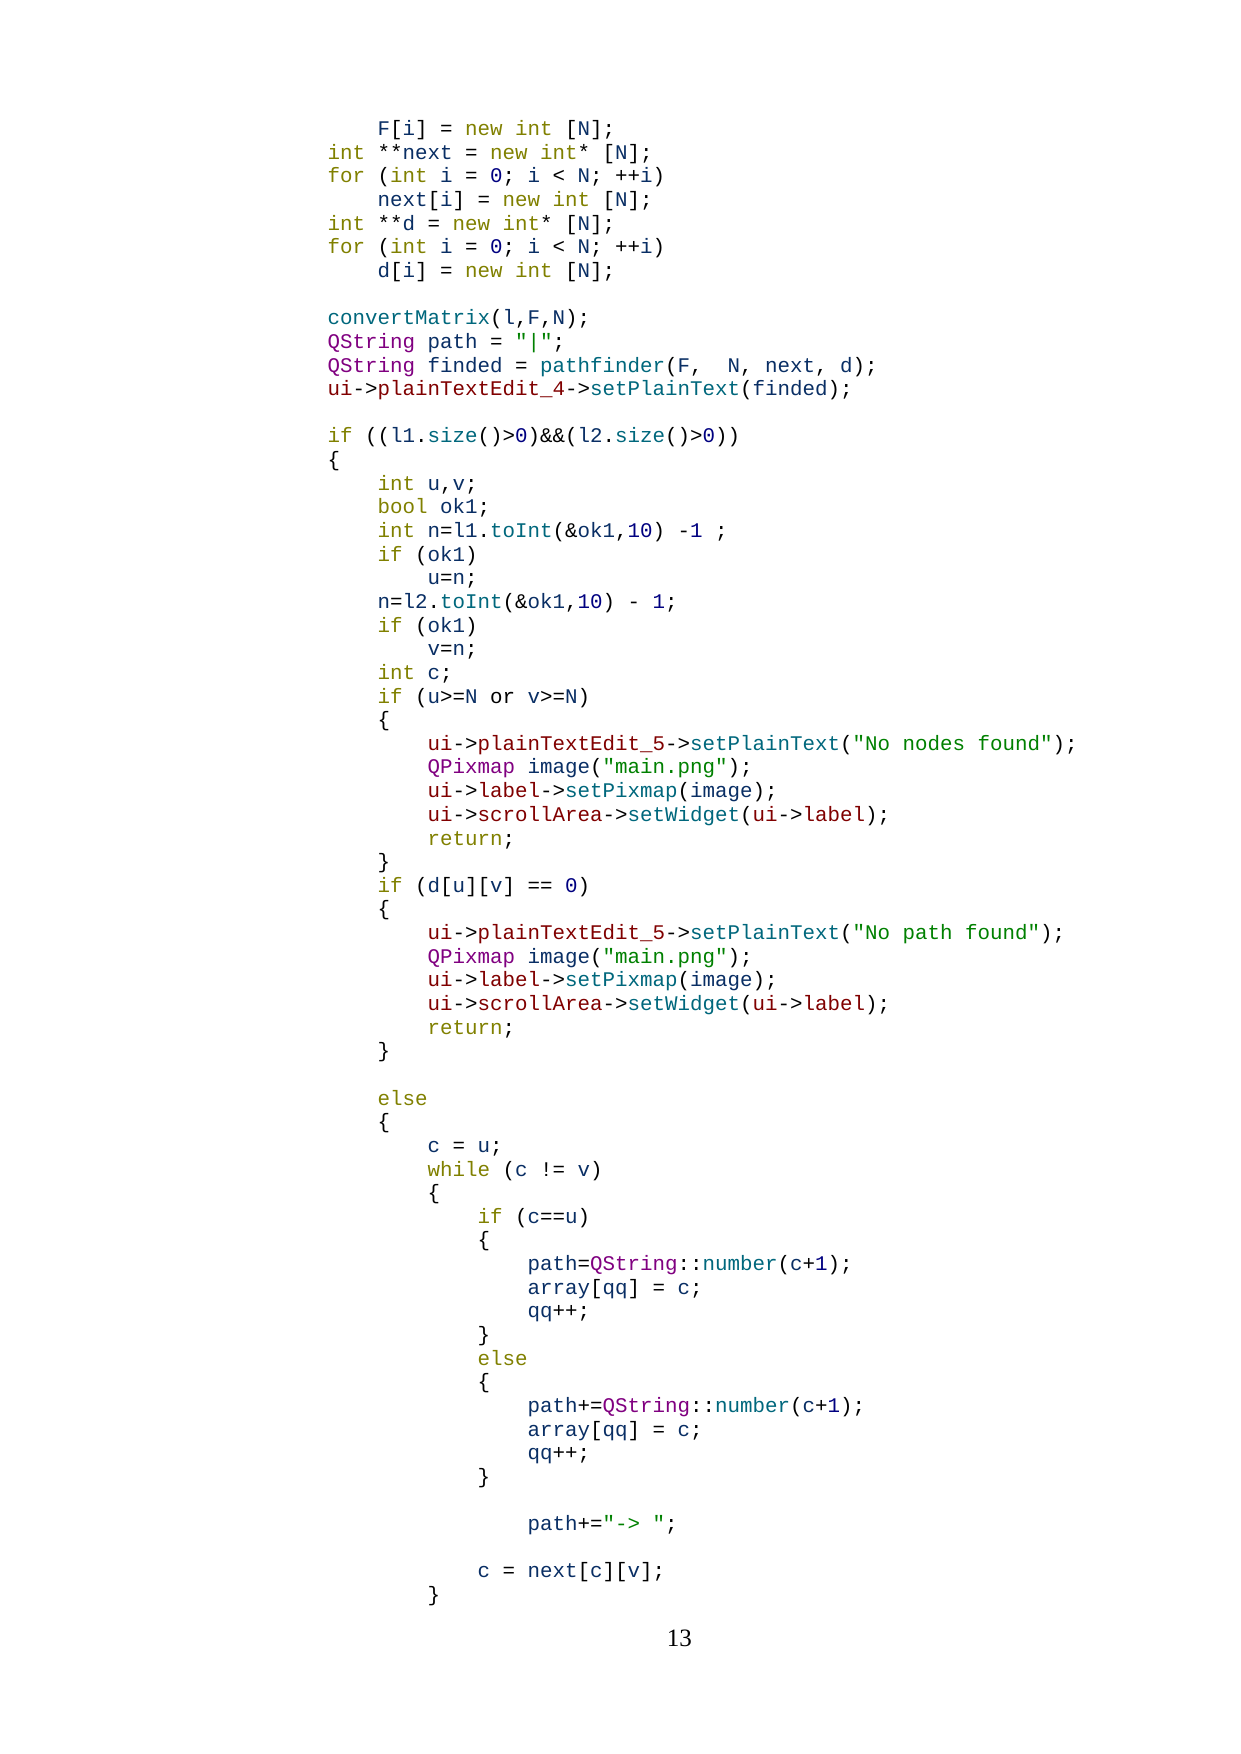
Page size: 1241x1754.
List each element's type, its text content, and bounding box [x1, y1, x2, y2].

text QPixmap image("main.png"); [177, 946, 1181, 969]
text { [177, 898, 1181, 922]
text int c; [177, 662, 1181, 686]
text n=l2.toInt(&ok1,10) - 1; [177, 591, 1181, 615]
text c = u; [177, 1135, 1181, 1158]
text { [177, 449, 1181, 473]
text path=QString::number(c+1); [177, 1253, 1181, 1277]
text array[qq] = c; [177, 1419, 1181, 1442]
text return; [177, 1017, 1181, 1040]
text } [177, 1466, 1181, 1489]
text else [177, 1348, 1181, 1371]
text v=n; [177, 638, 1181, 662]
text ui->plainTextEdit_5->setPlainText("No nodes found"); [177, 733, 1181, 757]
text for (int i = 0; i < N; ++i) [177, 236, 1181, 260]
text path+=QString::number(c+1); [177, 1395, 1181, 1419]
text int **d = new int* [N]; [177, 213, 1181, 236]
text { [177, 709, 1181, 733]
text ui->plainTextEdit_4->setPlainText(finded); [177, 378, 1181, 402]
text next[i] = new int [N]; [177, 189, 1181, 213]
text QPixmap image("main.png"); [177, 757, 1181, 780]
text QString finded = pathfinder(F, N, next, d); [177, 354, 1181, 378]
text if ((l1.size()>0)&&(l2.size()>0)) [177, 426, 1181, 449]
text int **next = new int* [N]; [177, 142, 1181, 165]
text int u,v; [177, 473, 1181, 496]
text path+="-> "; [177, 1513, 1181, 1537]
text if (ok1) [177, 615, 1181, 638]
text c = next[c][v]; [177, 1561, 1181, 1584]
text array[qq] = c; [177, 1277, 1181, 1300]
text while (c != v) [177, 1158, 1181, 1182]
text { [177, 1229, 1181, 1253]
text } [177, 1584, 1181, 1608]
text ui->label->setPixmap(image); [177, 969, 1181, 993]
text return; [177, 827, 1181, 851]
text u=n; [177, 567, 1181, 591]
text } [177, 1040, 1181, 1064]
text if (u>=N or v>=N) [177, 686, 1181, 709]
text ui->scrollArea->setWidget(ui->label); [177, 804, 1181, 827]
text { [177, 1371, 1181, 1395]
text int n=l1.toInt(&ok1,10) -1 ; [177, 520, 1181, 544]
text else [177, 1088, 1181, 1111]
text convertMatrix(l,F,N); [177, 307, 1181, 331]
text if (c==u) [177, 1206, 1181, 1229]
text ui->label->setPixmap(image); [177, 780, 1181, 804]
text } [177, 1324, 1181, 1348]
text if (d[u][v] == 0) [177, 875, 1181, 898]
text ui->scrollArea->setWidget(ui->label); [177, 993, 1181, 1017]
text } [177, 851, 1181, 875]
text QString path = "|"; [177, 331, 1181, 354]
text if (ok1) [177, 544, 1181, 567]
text for (int i = 0; i < N; ++i) [177, 165, 1181, 189]
text F[i] = new int [N]; [177, 118, 1181, 142]
text d[i] = new int [N]; [177, 260, 1181, 284]
text { [177, 1111, 1181, 1135]
text bool ok1; [177, 496, 1181, 520]
text ui->plainTextEdit_5->setPlainText("No path found"); [177, 922, 1181, 946]
text qq++; [177, 1442, 1181, 1466]
text { [177, 1182, 1181, 1206]
text qq++; [177, 1300, 1181, 1324]
